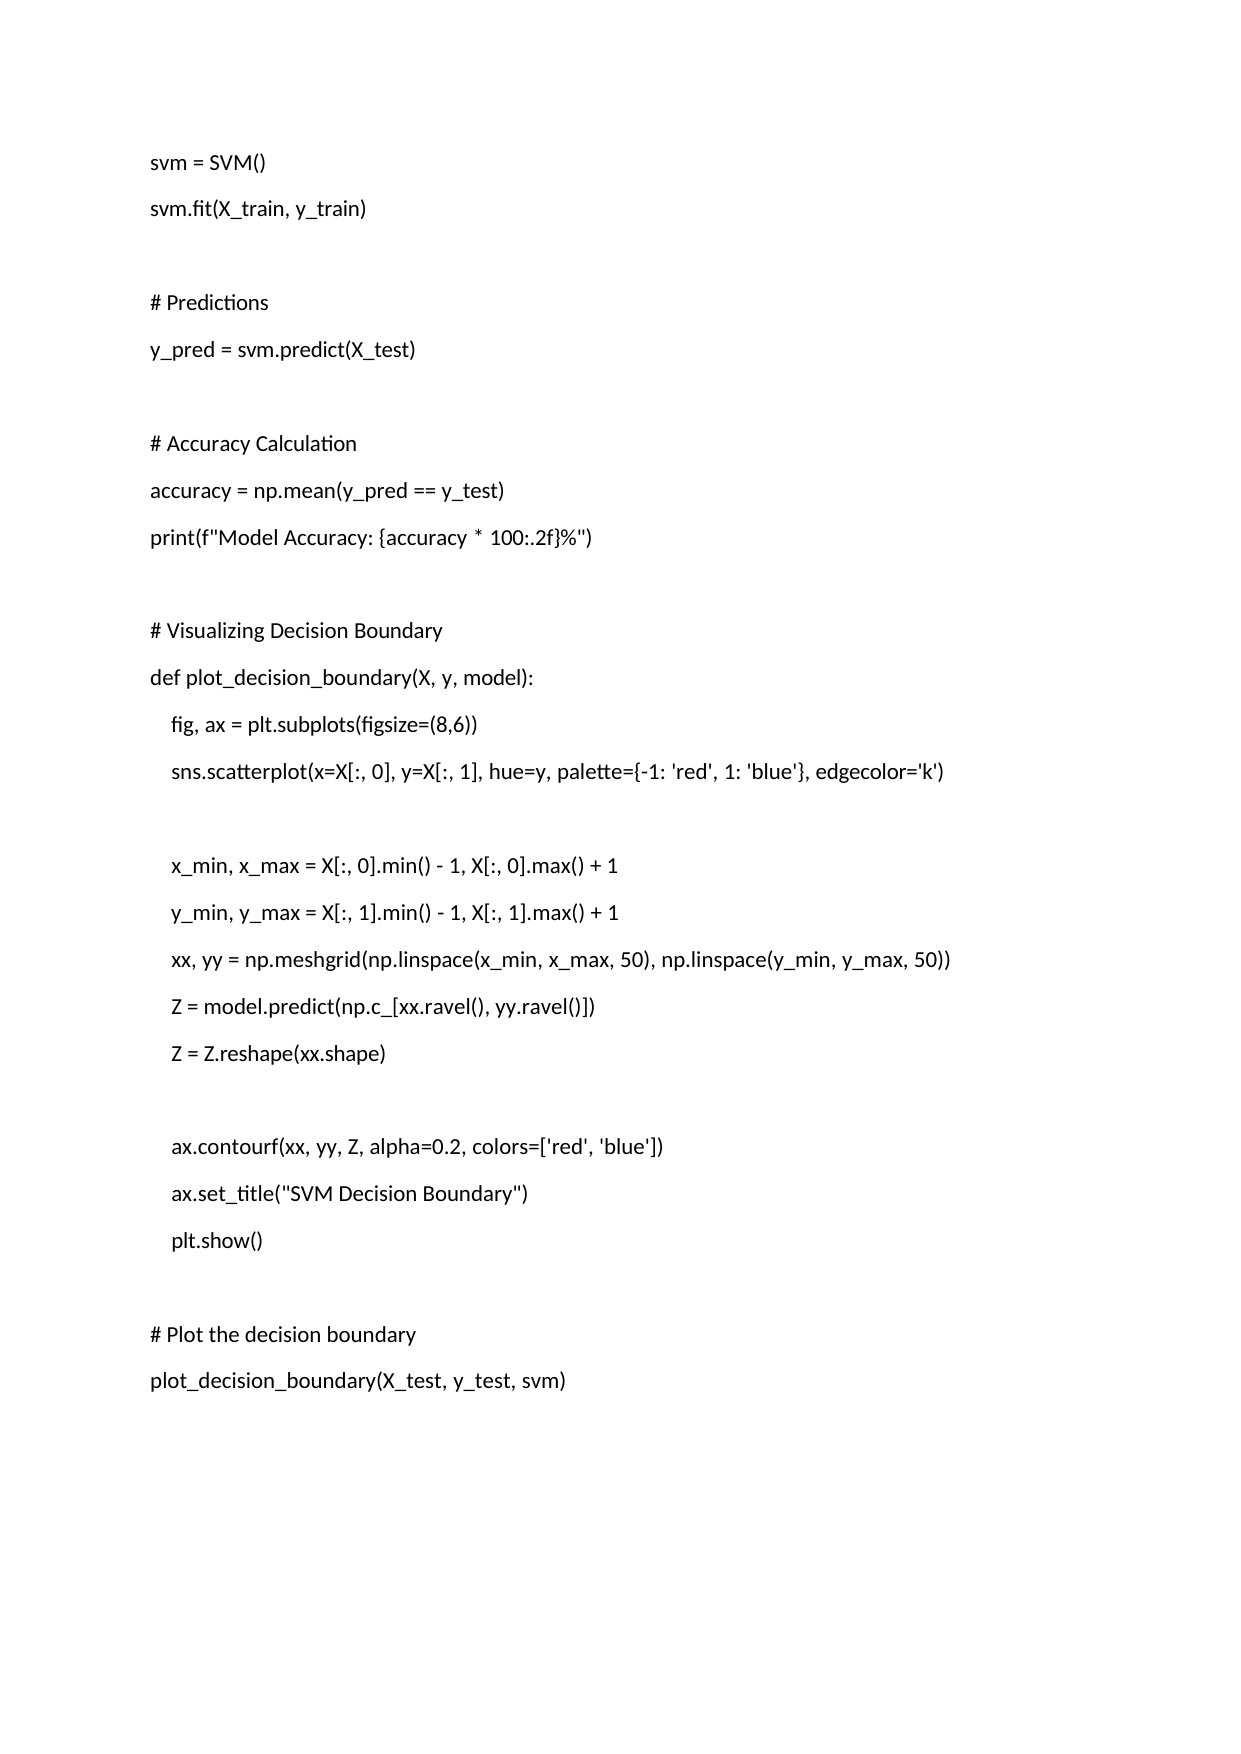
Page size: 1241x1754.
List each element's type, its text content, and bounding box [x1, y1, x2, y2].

text # Visualizing Decision Boundary [150, 617, 1093, 644]
text Z = Z.reshape(xx.shape) [171, 1039, 1093, 1067]
text y_min, y_max = X[:, 1].min() - 1, X[:, 1].max() + 1 [171, 898, 1093, 926]
text # Predictions [150, 288, 1093, 316]
text plt.show() [171, 1226, 1093, 1254]
text # Plot the decision boundary plot_decision_boundary(X_test, y_test, svm) [150, 1320, 585, 1394]
text xx, yy = np.meshgrid(np.linspace(x_min, x_max, 50), np.linspace(y_min, y_max, 50)) Z = model.predict(np.c_[xx.ravel(), yy.ravel()]) [171, 945, 954, 1020]
text sns.scatterplot(x=X[:, 0], y=X[:, 1], hue=y, palette={-1: 'red', 1: 'blue'}, edgecolor='k') [171, 757, 1093, 785]
text svm = SVM() svm.fit(X_train, y_train) [150, 148, 377, 222]
text y_pred = svm.predict(X_test) [150, 335, 1093, 363]
text # Accuracy Calculation [150, 429, 1093, 457]
text print(f"Model Accuracy: {accuracy * 100:.2f}%") [150, 523, 1093, 551]
text accuracy = np.mean(y_pred == y_test) [150, 476, 1093, 504]
text x_min, x_max = X[:, 0].min() - 1, X[:, 0].max() + 1 [171, 851, 1093, 879]
text def plot_decision_boundary(X, y, model): [150, 663, 1093, 692]
text fig, ax = plt.subplots(figsize=(8,6)) [171, 710, 1093, 738]
text ax.contourf(xx, yy, Z, alpha=0.2, colors=['red', 'blue']) ax.set_title("SVM Decision Boundary") [171, 1132, 730, 1207]
